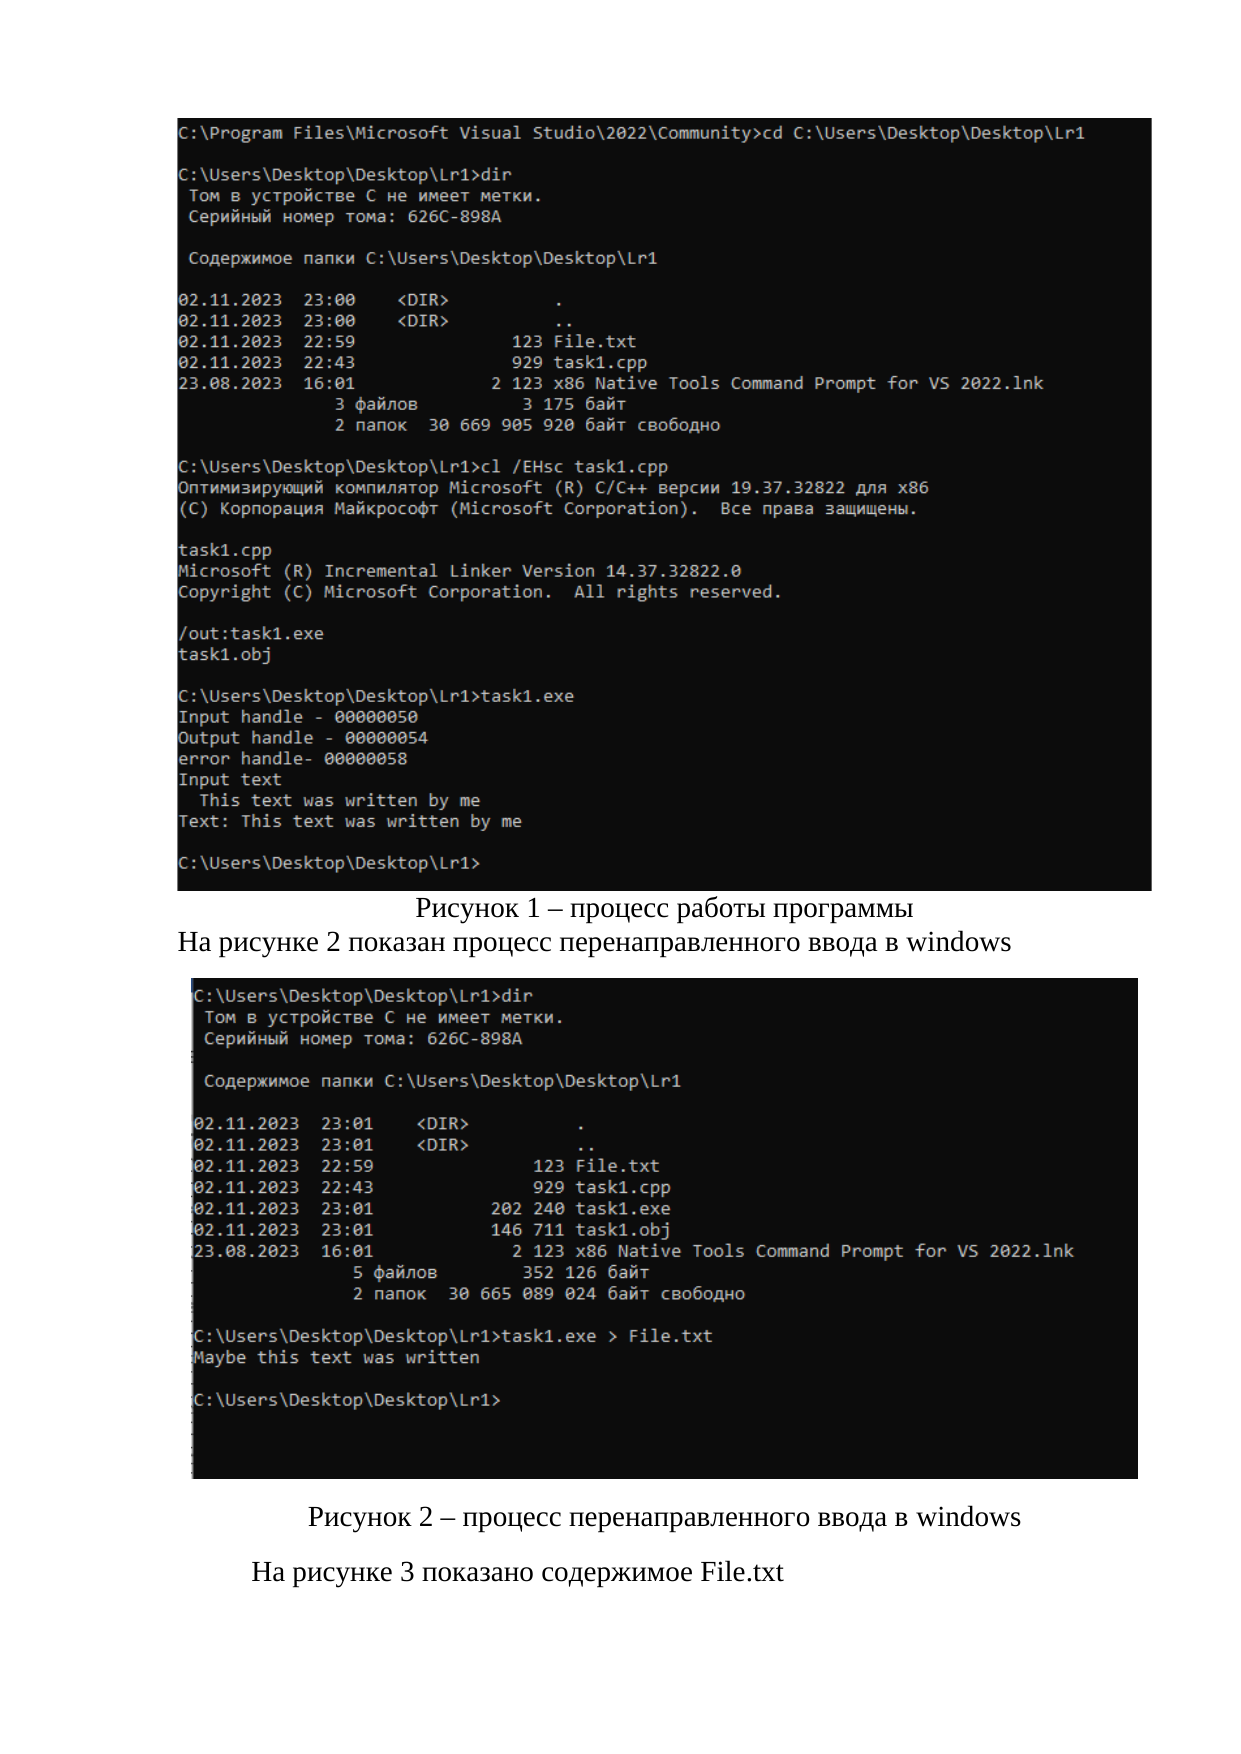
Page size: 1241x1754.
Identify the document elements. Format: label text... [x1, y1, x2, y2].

text Рисунок 1 – процесс работы программы [177, 891, 1152, 924]
text На рисунке 2 показан процесс перенаправленного ввода в windows [177, 924, 1152, 958]
picture [177, 118, 1152, 891]
picture [191, 978, 1138, 1479]
text На рисунке 3 показано содержимое File.txt [177, 1554, 1152, 1587]
text Рисунок 2 – процесс перенаправленного ввода в windows [177, 1499, 1152, 1533]
